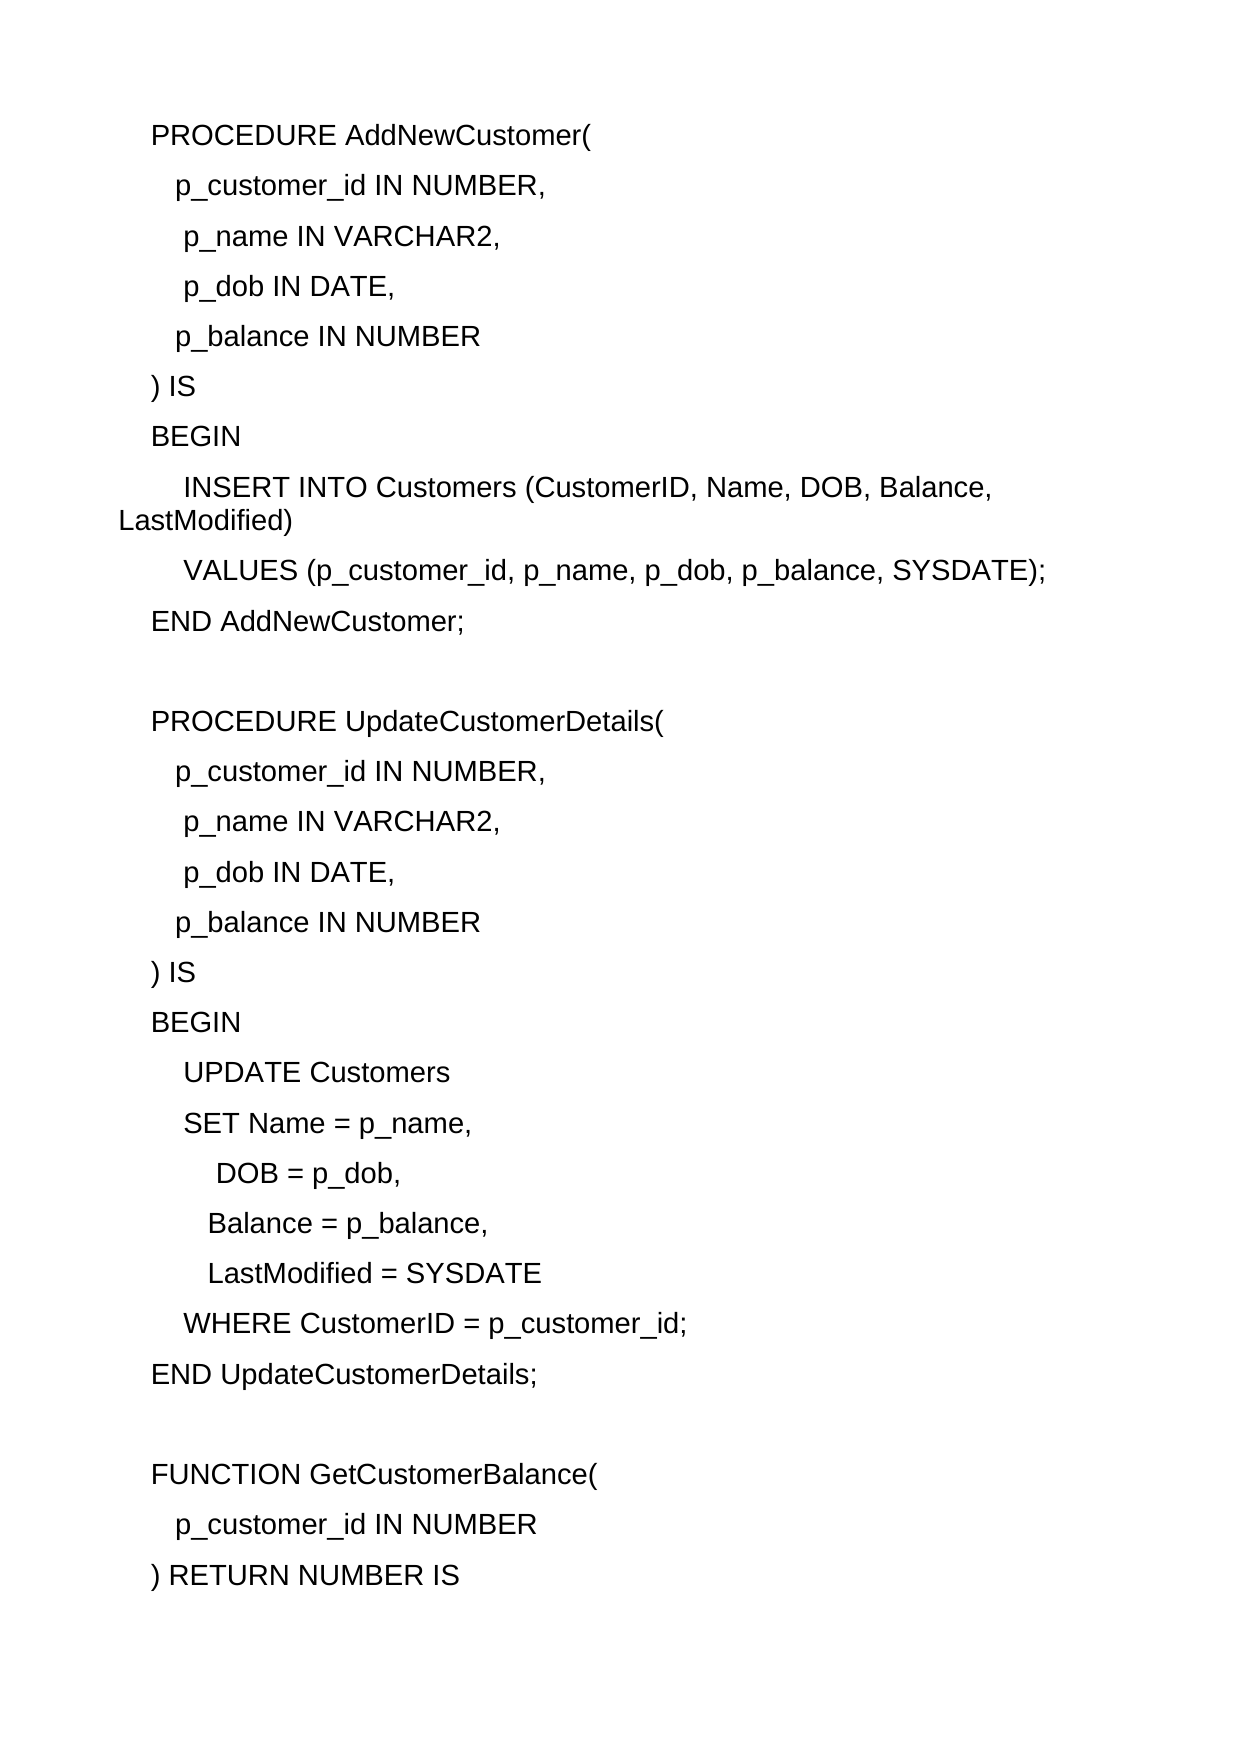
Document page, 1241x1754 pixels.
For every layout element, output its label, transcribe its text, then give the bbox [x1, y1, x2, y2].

text INSERT INTO Customers (CustomerID, Name, DOB, Balance, LastModified) [118, 469, 1122, 537]
text LastModified = SYSDATE [118, 1256, 1122, 1290]
text ) IS [118, 955, 1122, 988]
text p_customer_id IN NUMBER, [118, 168, 1122, 202]
text UPDATE Customers [118, 1055, 1122, 1089]
text BEGIN [118, 1005, 1122, 1039]
text ) RETURN NUMBER IS [118, 1557, 1122, 1591]
text p_balance IN NUMBER [118, 319, 1122, 352]
text p_balance IN NUMBER [118, 905, 1122, 938]
text p_dob IN DATE, [118, 854, 1122, 888]
text VALUES (p_customer_id, p_name, p_dob, p_balance, SYSDATE); [118, 553, 1122, 587]
text END UpdateCustomerDetails; [118, 1357, 1122, 1390]
text ) IS [118, 369, 1122, 403]
text WHERE CustomerID = p_customer_id; [118, 1306, 1122, 1340]
text BEGIN [118, 419, 1122, 453]
text Balance = p_balance, [118, 1206, 1122, 1239]
text SET Name = p_name, [118, 1106, 1122, 1139]
text p_dob IN DATE, [118, 269, 1122, 302]
text PROCEDURE UpdateCustomerDetails( [118, 704, 1122, 737]
text p_name IN VARCHAR2, [118, 804, 1122, 838]
text PROCEDURE AddNewCustomer( [118, 118, 1122, 152]
text DOB = p_dob, [118, 1156, 1122, 1189]
text END AddNewCustomer; [118, 603, 1122, 637]
text p_name IN VARCHAR2, [118, 218, 1122, 252]
text p_customer_id IN NUMBER [118, 1507, 1122, 1541]
text p_customer_id IN NUMBER, [118, 754, 1122, 788]
text FUNCTION GetCustomerBalance( [118, 1457, 1122, 1491]
